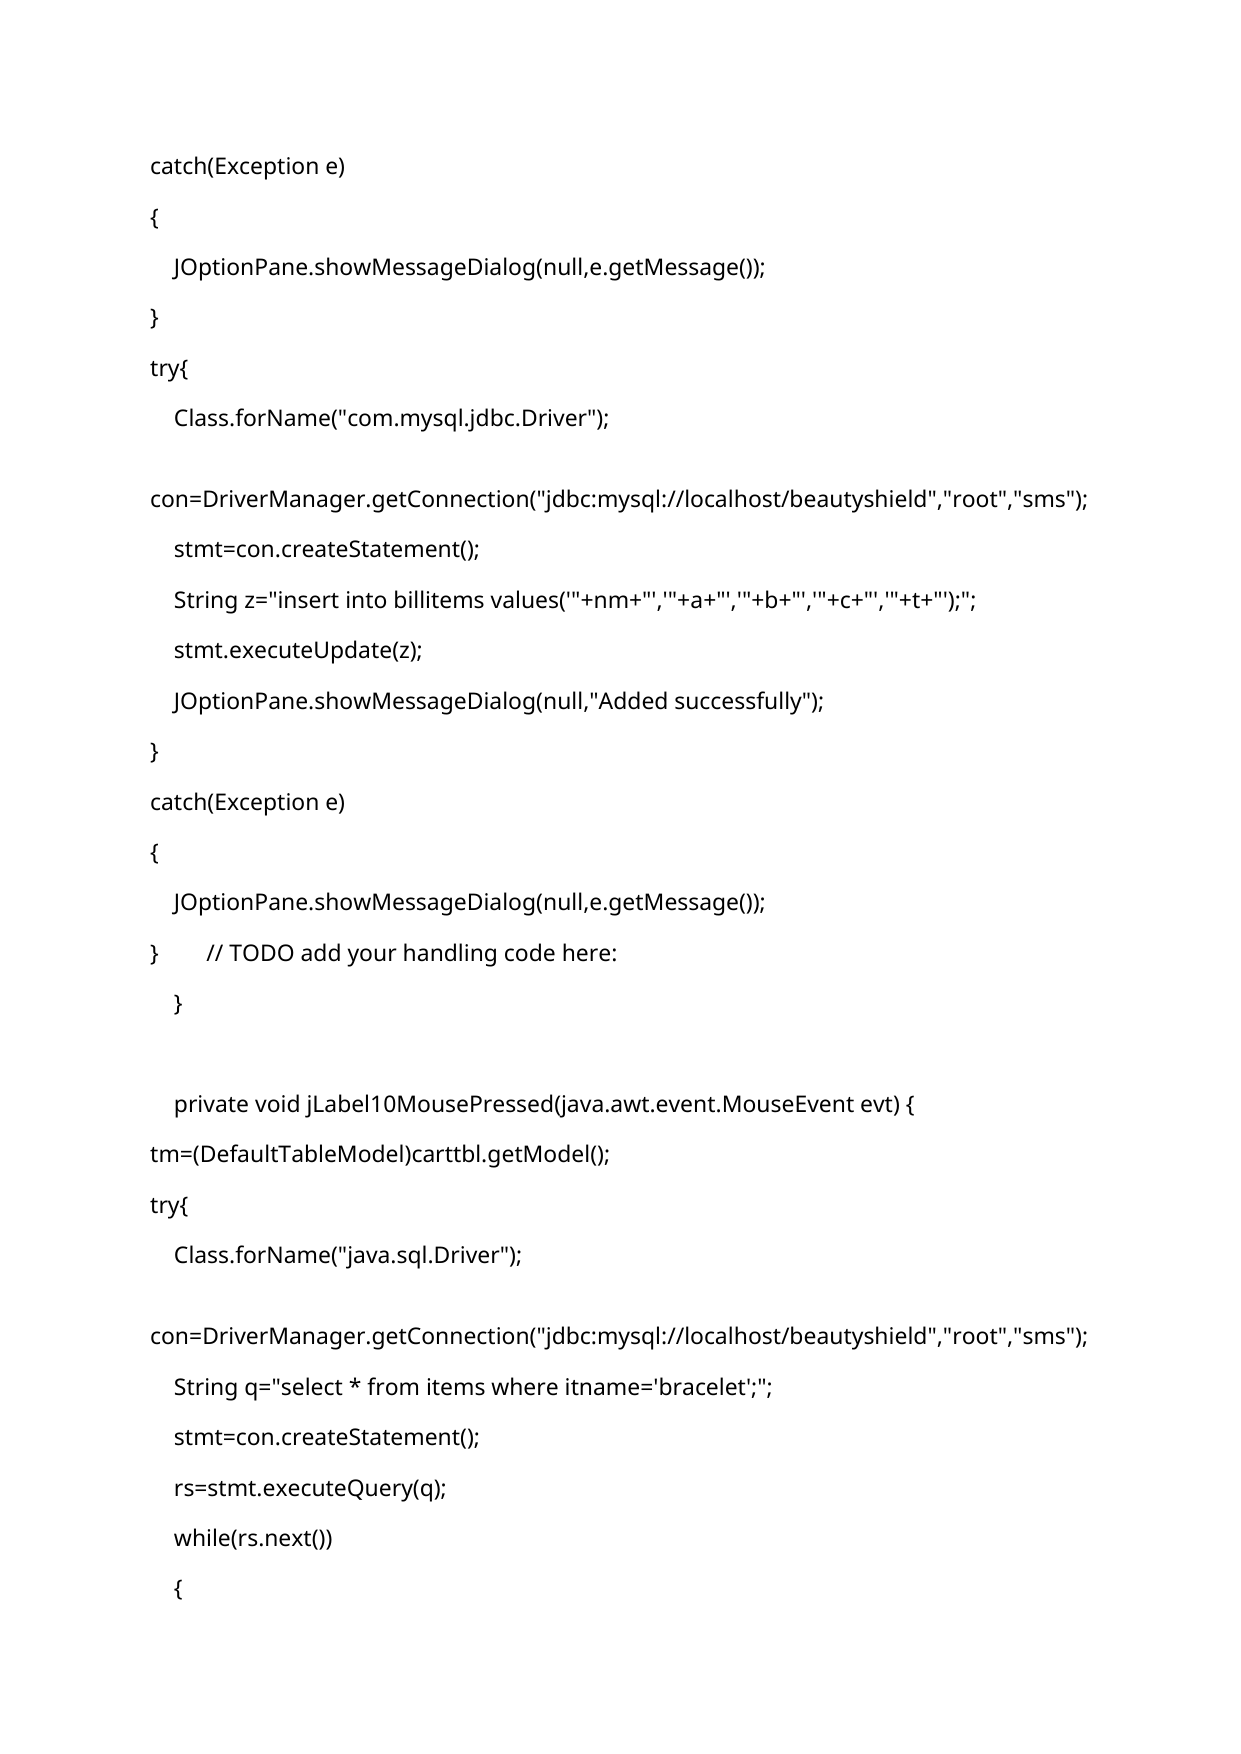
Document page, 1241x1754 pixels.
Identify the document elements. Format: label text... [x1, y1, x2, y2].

text { [150, 1572, 1090, 1603]
text catch(Exception e) [150, 150, 1090, 181]
text con=DriverManager.getConnection("jdbc:mysql://localhost/beautyshield","root","sms"); [150, 452, 1090, 514]
text { [150, 836, 1090, 867]
text Class.forName("java.sql.Driver"); [150, 1239, 1090, 1271]
text while(rs.next()) [150, 1522, 1090, 1553]
text } [150, 301, 1090, 332]
text Class.forName("com.mysql.jdbc.Driver"); [150, 402, 1090, 433]
text { [150, 200, 1090, 232]
text String z="insert into billitems values('"+nm+"','"+a+"','"+b+"','"+c+"','"+t+"');"; [150, 584, 1090, 615]
text stmt=con.createStatement(); [150, 1421, 1090, 1452]
text String q="select * from items where itname='bracelet';"; [150, 1371, 1090, 1402]
text try{ [150, 352, 1090, 383]
text con=DriverManager.getConnection("jdbc:mysql://localhost/beautyshield","root","sms"); [150, 1290, 1090, 1351]
text rs=stmt.executeQuery(q); [150, 1471, 1090, 1503]
text private void jLabel10MousePressed(java.awt.event.MouseEvent evt) { [150, 1088, 1090, 1119]
text JOptionPane.showMessageDialog(null,"Added successfully"); [150, 685, 1090, 716]
text } // TODO add your handling code here: [150, 937, 1090, 968]
text catch(Exception e) [150, 786, 1090, 817]
text stmt=con.createStatement(); [150, 533, 1090, 565]
text } [150, 735, 1090, 766]
text stmt.executeUpdate(z); [150, 634, 1090, 666]
text JOptionPane.showMessageDialog(null,e.getMessage()); [150, 886, 1090, 918]
text JOptionPane.showMessageDialog(null,e.getMessage()); [150, 251, 1090, 282]
text } [150, 987, 1090, 1018]
text try{ [150, 1189, 1090, 1220]
text tm=(DefaultTableModel)carttbl.getModel(); [150, 1138, 1090, 1170]
